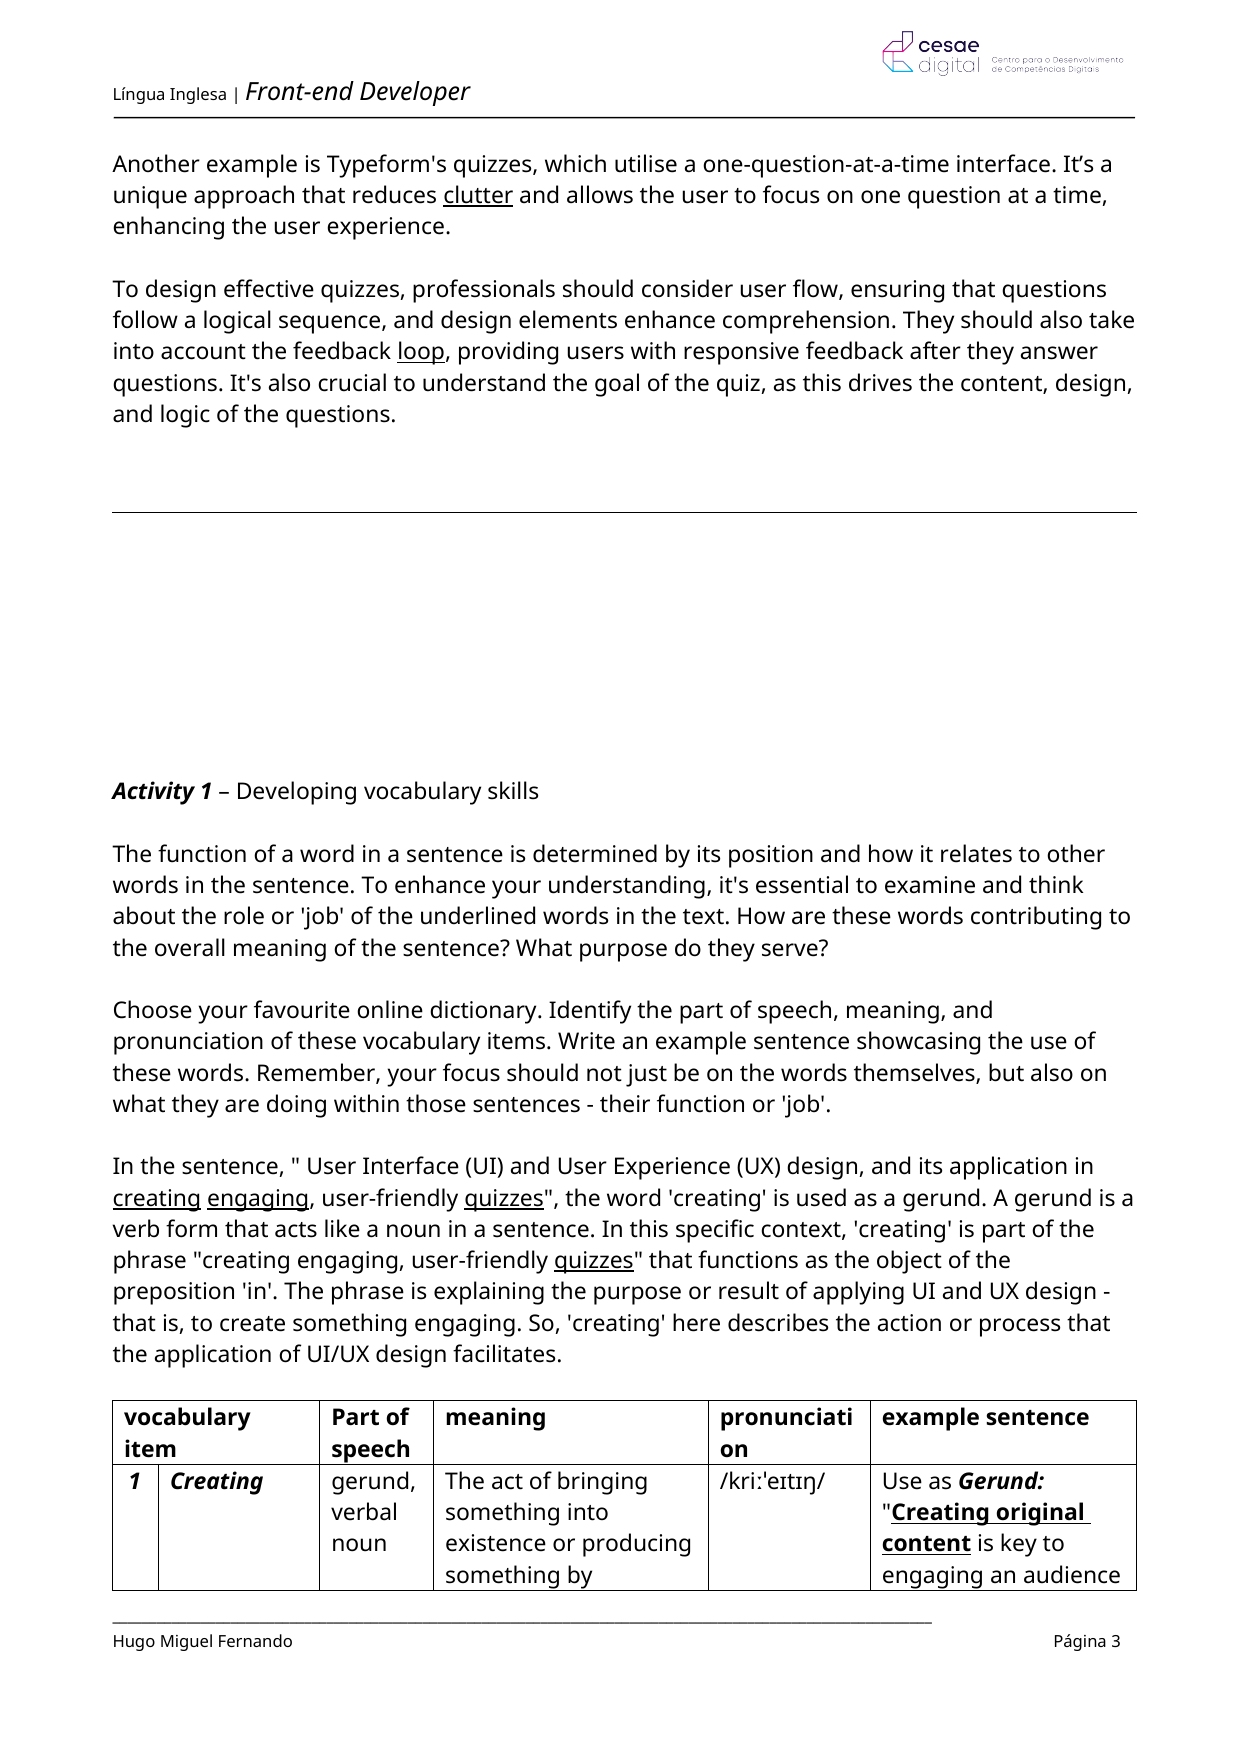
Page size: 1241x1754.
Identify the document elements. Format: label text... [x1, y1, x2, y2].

table_header vocabulary item [113, 1401, 319, 1464]
table_header example sentence [871, 1401, 1136, 1464]
table_header meaning [434, 1401, 708, 1464]
text Another example is Typeform's quizzes, which utilise a one-question-at-a-time interface. It’s a unique approach that reduces clutter and allows the user to focus on one question at a time, enhancing the user experience. [112, 148, 1137, 241]
text In the sentence, " User Interface (UI) and User Experience (UX) design, and its application in creating engaging, user-friendly quizzes", the word 'creating' is used as a gerund. A gerund is a verb form that acts like a noun in a sentence. In this specific context, 'creating' is part of the phrase "creating engaging, user-friendly quizzes" that functions as the object of the preposition 'in'. The phrase is explaining the purpose or result of applying UI and UX design - that is, to create something engaging. So, 'creating' here describes the action or process that the application of UI/UX design facilitates. [112, 1150, 1137, 1369]
table_cell Creating [159, 1465, 319, 1590]
table_cell /kriːˈeɪtɪŋ/ [709, 1465, 870, 1590]
text Choose your favourite online dictionary. Identify the part of speech, meaning, and pronunciation of these vocabulary items. Write an example sentence showcasing the use of these words. Remember, your focus should not just be on the words themselves, but also on what they are doing within those sentences - their function or 'job'. [112, 994, 1137, 1119]
table_header Part of speech [320, 1401, 433, 1464]
picture [866, 21, 1130, 93]
table_cell gerund, verbal noun [320, 1465, 433, 1590]
text The function of a word in a sentence is determined by its position and how it relates to other words in the sentence. To enhance your understanding, it's essential to examine and think about the role or 'job' of the underlined words in the text. How are these words contributing to the overall meaning of the sentence? What purpose do they serve? [112, 838, 1137, 963]
text Activity 1 – Developing vocabulary skills [112, 775, 1137, 806]
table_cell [434, 1465, 708, 1590]
text To design effective quizzes, professionals should consider user flow, ensuring that questions follow a logical sequence, and design elements enhance comprehension. They should also take into account the feedback loop, providing users with responsive feedback after they answer questions. It's also crucial to understand the goal of the quiz, as this drives the content, design, and logic of the questions. [112, 273, 1137, 429]
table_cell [871, 1465, 1136, 1590]
table_cell 1 [113, 1465, 158, 1590]
table_header pronunciation [709, 1401, 870, 1464]
